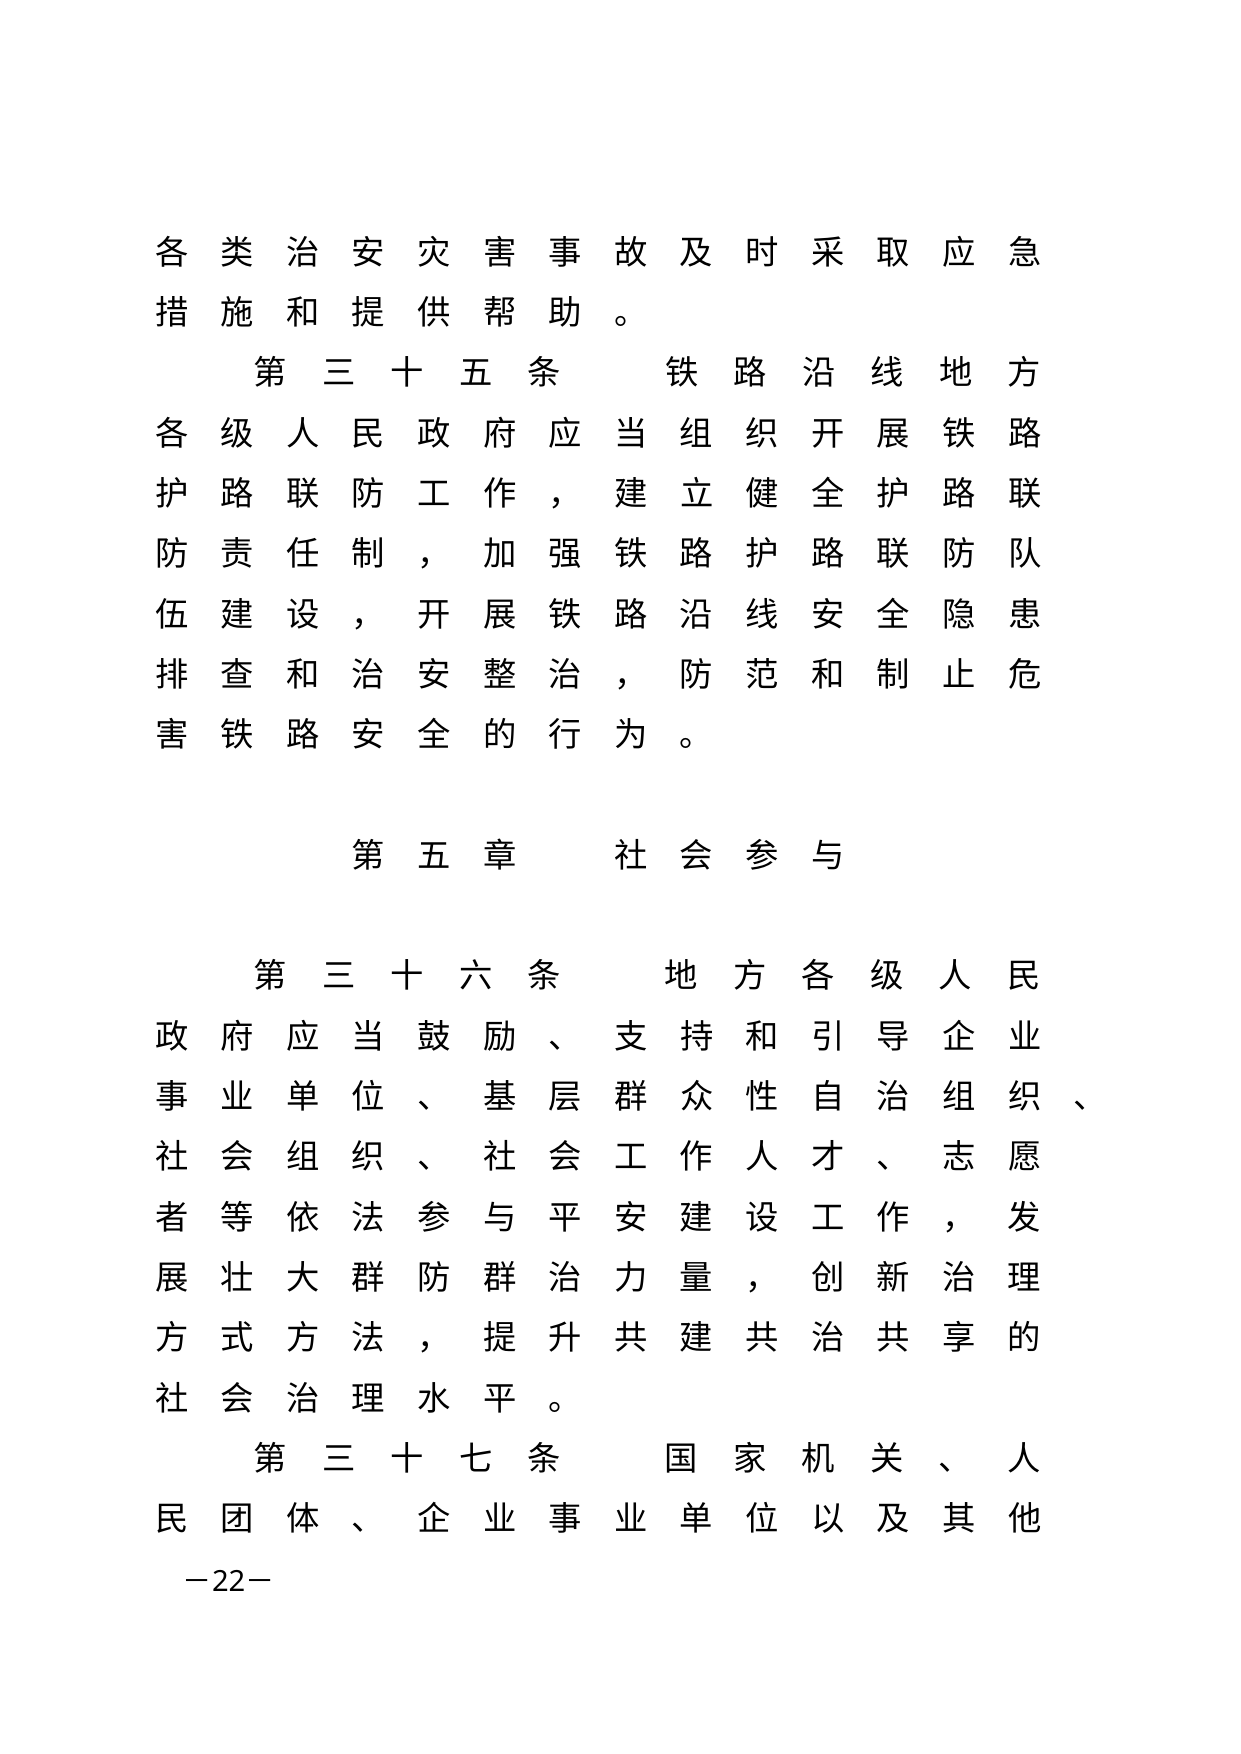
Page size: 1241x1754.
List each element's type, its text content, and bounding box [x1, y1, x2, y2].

text 第三十六条 地方各级人民政府应当鼓励、支持和引导企业事业单位、基层群众性自治组织、社会组织、社会工作人才、志愿者等依法参与平安建设工作，发展壮大群防群治力量，创新治理方式方法，提升共建共治共享的社会治理水平。 [155, 943, 1073, 1426]
text 第五章 社会参与 [155, 823, 1073, 883]
text 第三十五条 铁路沿线地方各级人民政府应当组织开展铁路护路联防工作，建立健全护路联防责任制，加强铁路护路联防队伍建设，开展铁路沿线安全隐患排查和治安整治，防范和制止危害铁路安全的行为。 [155, 340, 1073, 762]
text 公安机关、海警机构应当按照各自职责，及时收集、掌握、报送沿海及海上治安管理信息，加强动态服务和管理，严厉打击各类违法犯罪活动，配合有关部门应对处置治安灾害事故，对在本省管辖海域、沿海地区发生的各类治安灾害事故及时采取应急措施和提供帮助。 [155, 219, 1073, 340]
text 第三十七条 国家机关、人民团体、企业事业单位以及其他组织应当建立健全内部平安建设工作制度，完善内部安全风险责任制度，落实各项安全防范措施，及时掌握本单位职工心理健康情况，对本单位职工开展社会安全责任教育。 [155, 1426, 1073, 1546]
